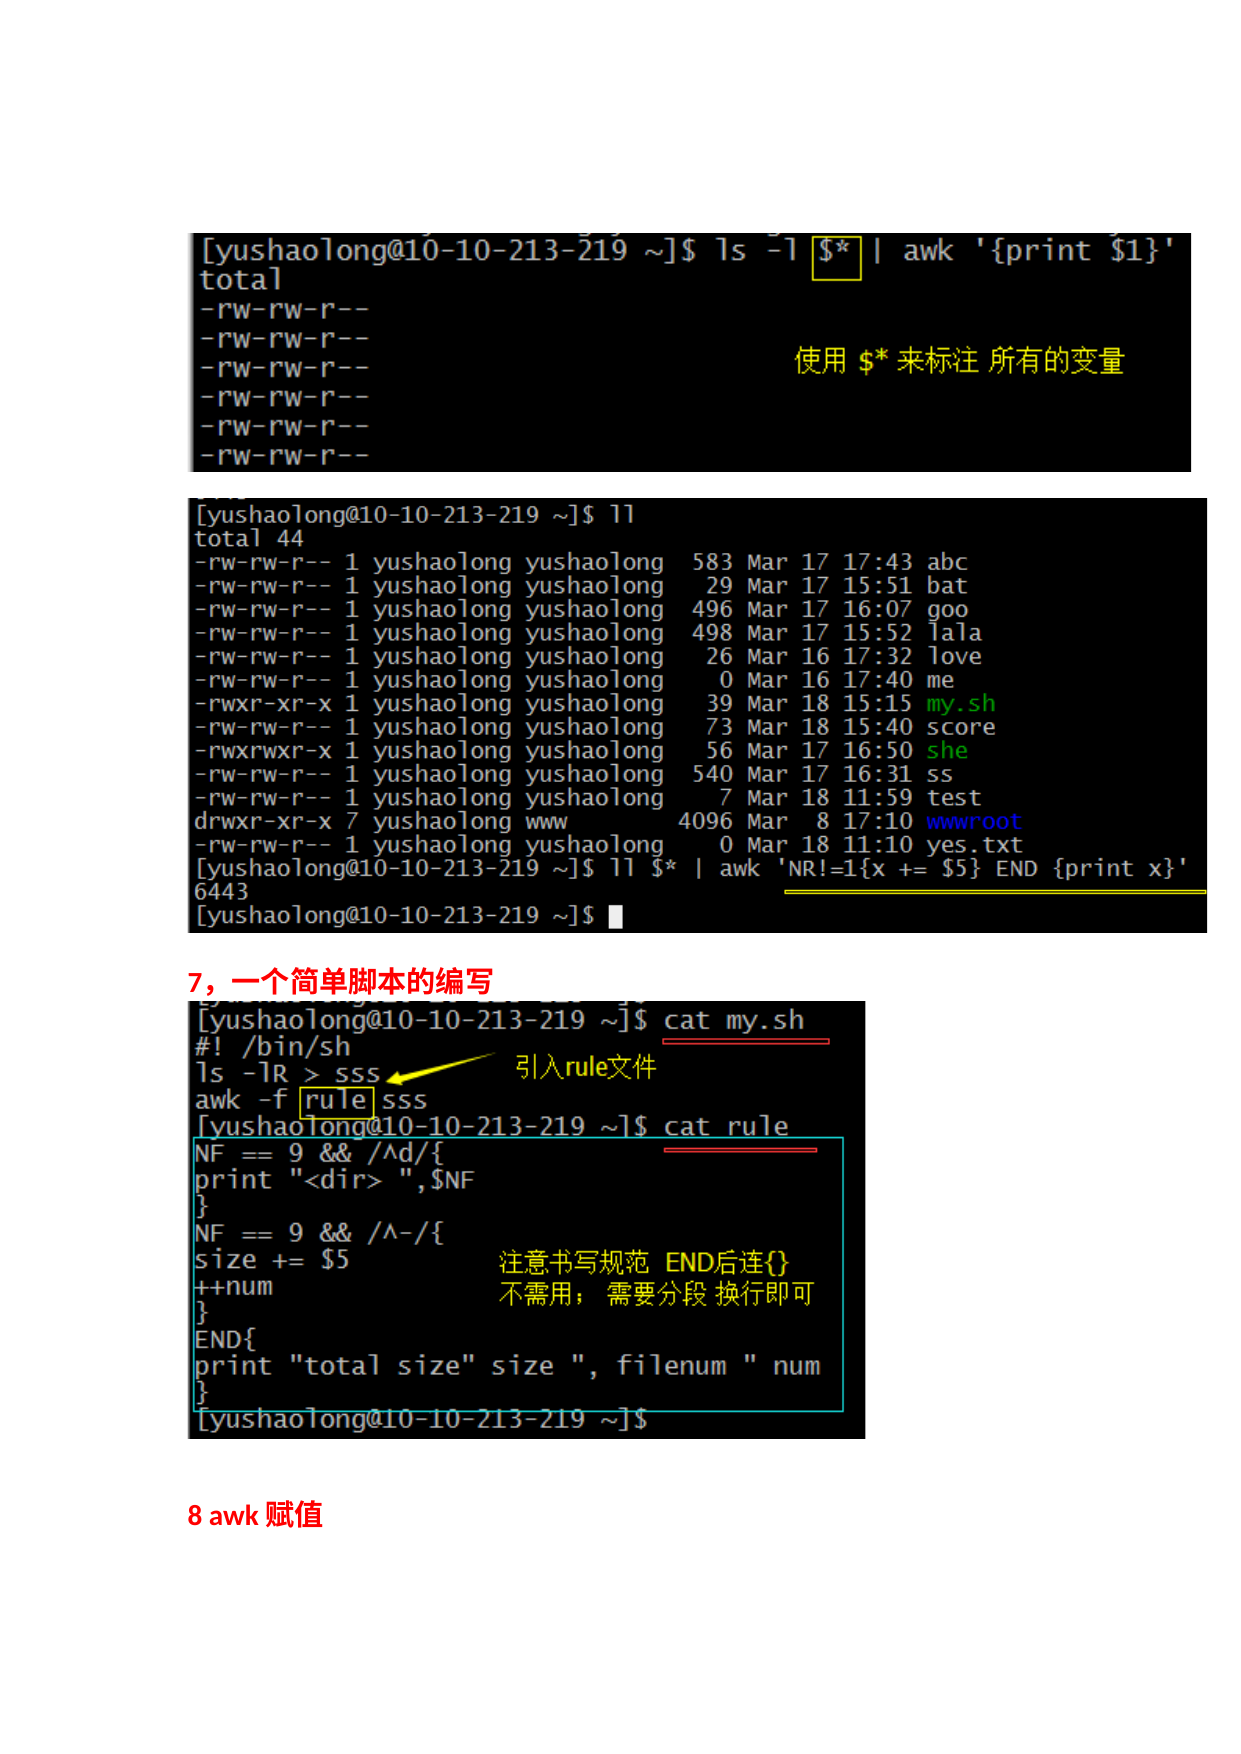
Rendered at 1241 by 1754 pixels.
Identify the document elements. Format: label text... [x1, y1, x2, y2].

list 8 awk 赋值 [187, 1492, 1053, 1534]
picture [187, 1001, 866, 1439]
list 7，一个简单脚本的编写 [187, 959, 1053, 1001]
picture [187, 498, 1208, 933]
picture [187, 233, 1192, 472]
